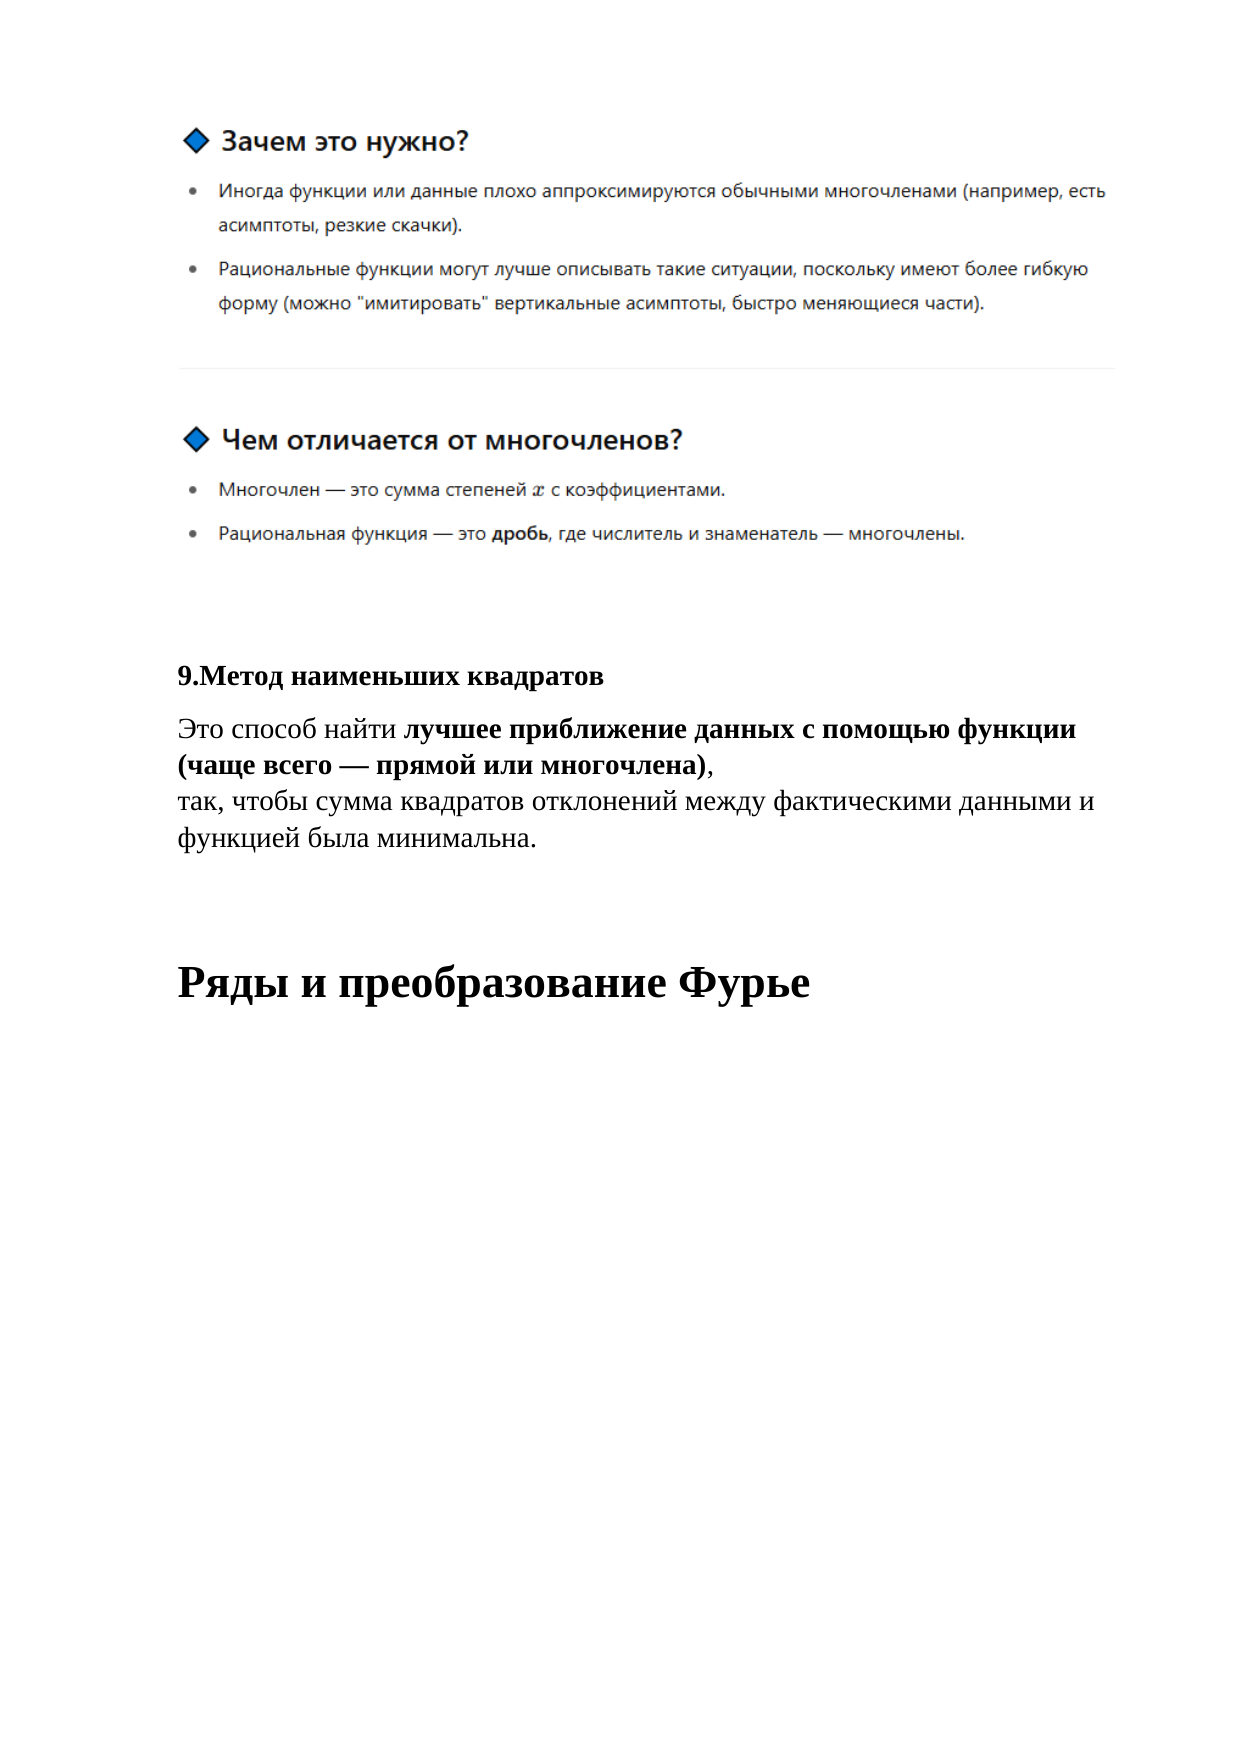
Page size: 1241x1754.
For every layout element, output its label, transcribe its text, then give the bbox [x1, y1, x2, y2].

text 9.Метод наименьших квадратов [177, 658, 1152, 692]
picture [177, 118, 1152, 557]
text Это способ найти лучшее приближение данных с помощью функции (чаще всего — прямой или многочлена), так, чтобы сумма квадратов отклонений между фактическими данными и функцией была минимальна. [177, 711, 1152, 883]
text Ряды и преобразование Фурье [177, 955, 1152, 1008]
